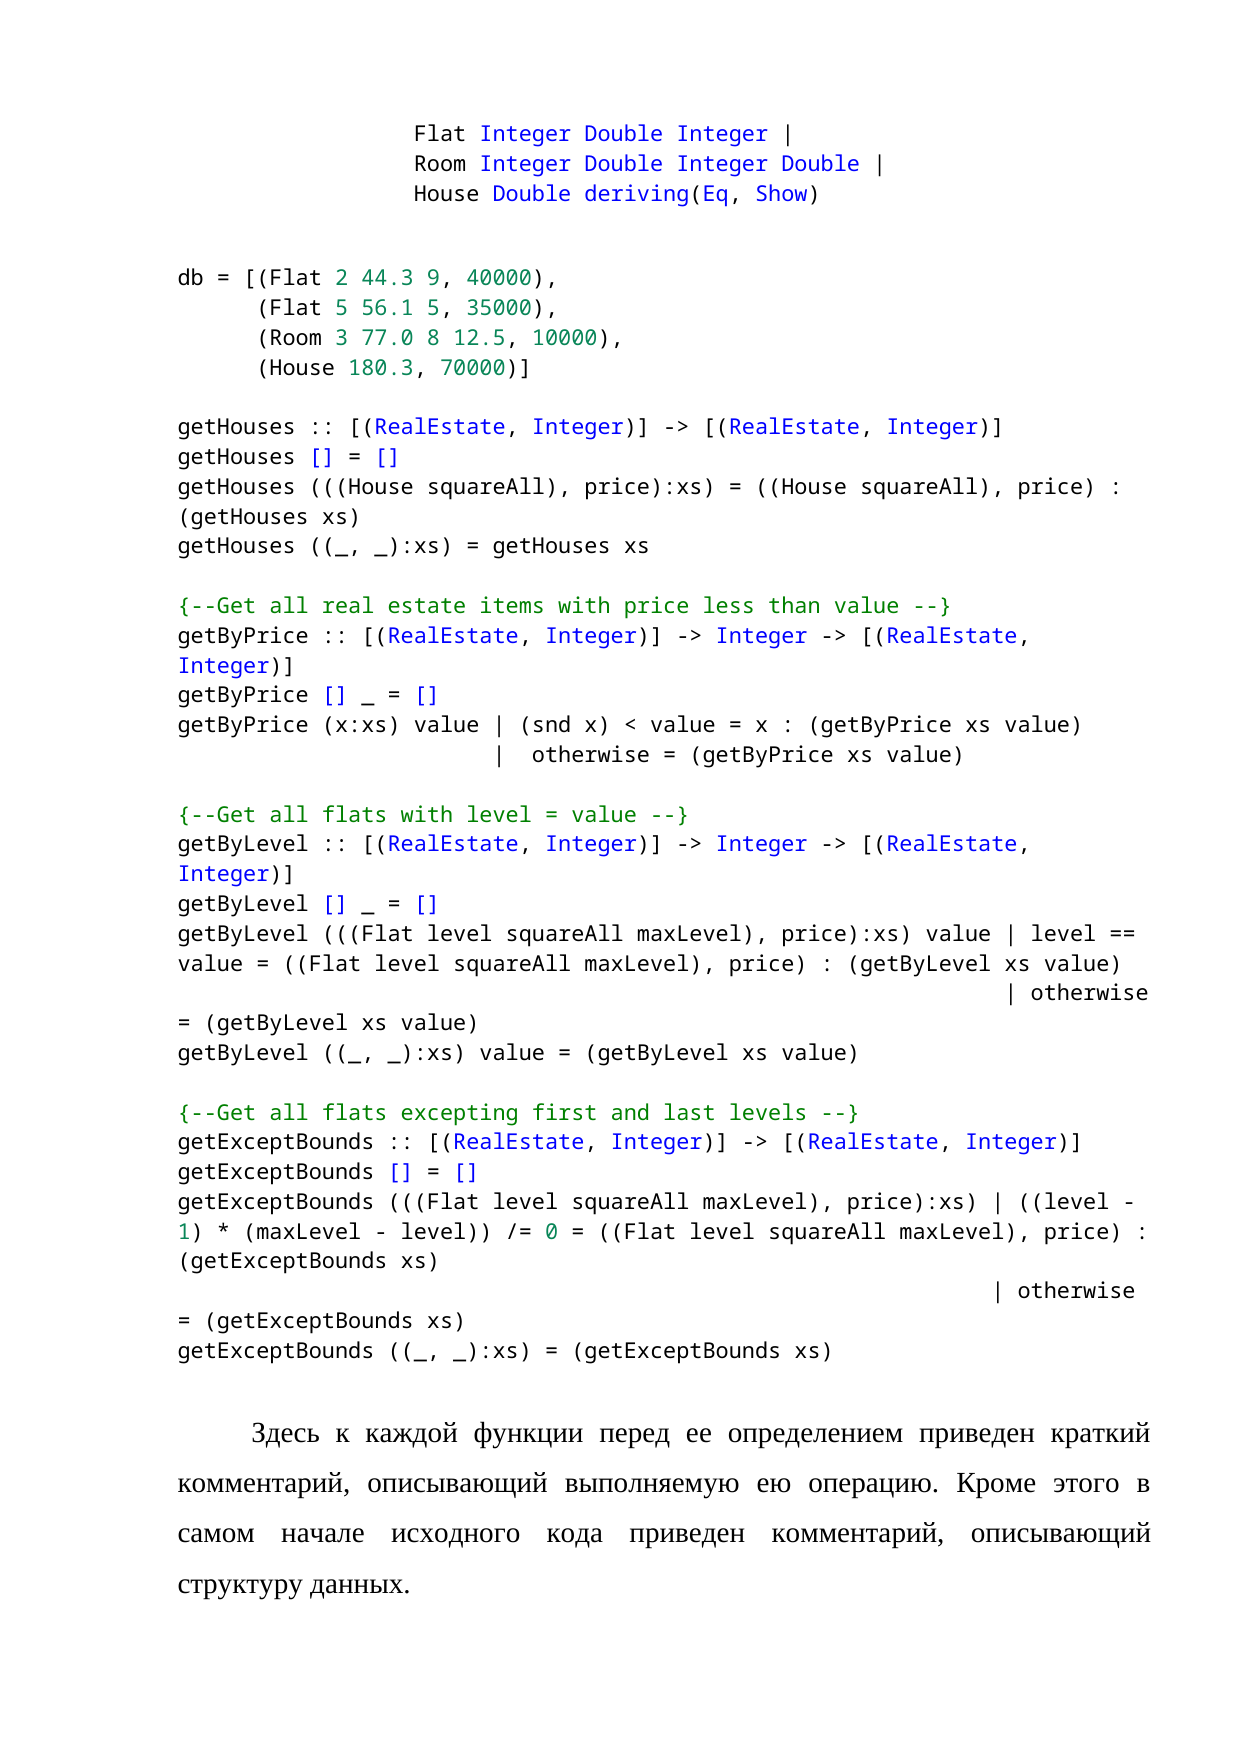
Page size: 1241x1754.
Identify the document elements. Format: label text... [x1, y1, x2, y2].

text getByLevel :: [(RealEstate, Integer)] -> Integer -> [(RealEstate, Integer)] [177, 828, 1152, 888]
text {--Get all flats with level = value --} [177, 798, 1152, 828]
text getByLevel ((_, _):xs) value = (getByLevel xs value) [177, 1037, 1152, 1067]
text Room Integer Double Integer Double | [177, 148, 1152, 178]
text | otherwise = (getByLevel xs value) [177, 977, 1152, 1037]
text getHouses ((_, _):xs) = getHouses xs [177, 530, 1152, 560]
text | otherwise = (getExceptBounds xs) [177, 1275, 1152, 1335]
text getExceptBounds :: [(RealEstate, Integer)] -> [(RealEstate, Integer)] [177, 1126, 1152, 1156]
text Flat Integer Double Integer | [177, 118, 1152, 148]
text getHouses :: [(RealEstate, Integer)] -> [(RealEstate, Integer)] [177, 411, 1152, 441]
text (Flat 5 56.1 5, 35000), [177, 292, 1152, 322]
text db = [(Flat 2 44.3 9, 40000), [177, 262, 1152, 292]
text {--Get all real estate items with price less than value --} [177, 590, 1152, 620]
text getByPrice :: [(RealEstate, Integer)] -> Integer -> [(RealEstate, Integer)] [177, 620, 1152, 679]
text | otherwise = (getByPrice xs value) [177, 739, 1152, 769]
text Здесь к каждой функции перед ее определением приведен краткий комментарий, описывающий выполняемую ею операцию. Кроме этого в самом начале исходного кода приведен комментарий, описывающий структуру данных. [177, 1415, 1152, 1599]
text (Room 3 77.0 8 12.5, 10000), [177, 322, 1152, 352]
text getExceptBounds (((Flat level squareAll maxLevel), price):xs) | ((level - 1) * (maxLevel - level)) /= 0 = ((Flat level squareAll maxLevel), price) : (getExceptBounds xs) [177, 1186, 1152, 1275]
text (House 180.3, 70000)] [177, 352, 1152, 381]
text getByLevel (((Flat level squareAll maxLevel), price):xs) value | level == value = ((Flat level squareAll maxLevel), price) : (getByLevel xs value) [177, 918, 1152, 977]
text House Double deriving(Eq, Show) [177, 178, 1152, 207]
text getExceptBounds ((_, _):xs) = (getExceptBounds xs) [177, 1335, 1152, 1364]
text getHouses [] = [] [177, 441, 1152, 471]
text getByPrice (x:xs) value | (snd x) < value = x : (getByPrice xs value) [177, 709, 1152, 739]
text getByLevel [] _ = [] [177, 888, 1152, 918]
text getByPrice [] _ = [] [177, 679, 1152, 709]
text getHouses (((House squareAll), price):xs) = ((House squareAll), price) : (getHouses xs) [177, 471, 1152, 530]
text {--Get all flats excepting first and last levels --} [177, 1096, 1152, 1126]
text getExceptBounds [] = [] [177, 1156, 1152, 1186]
